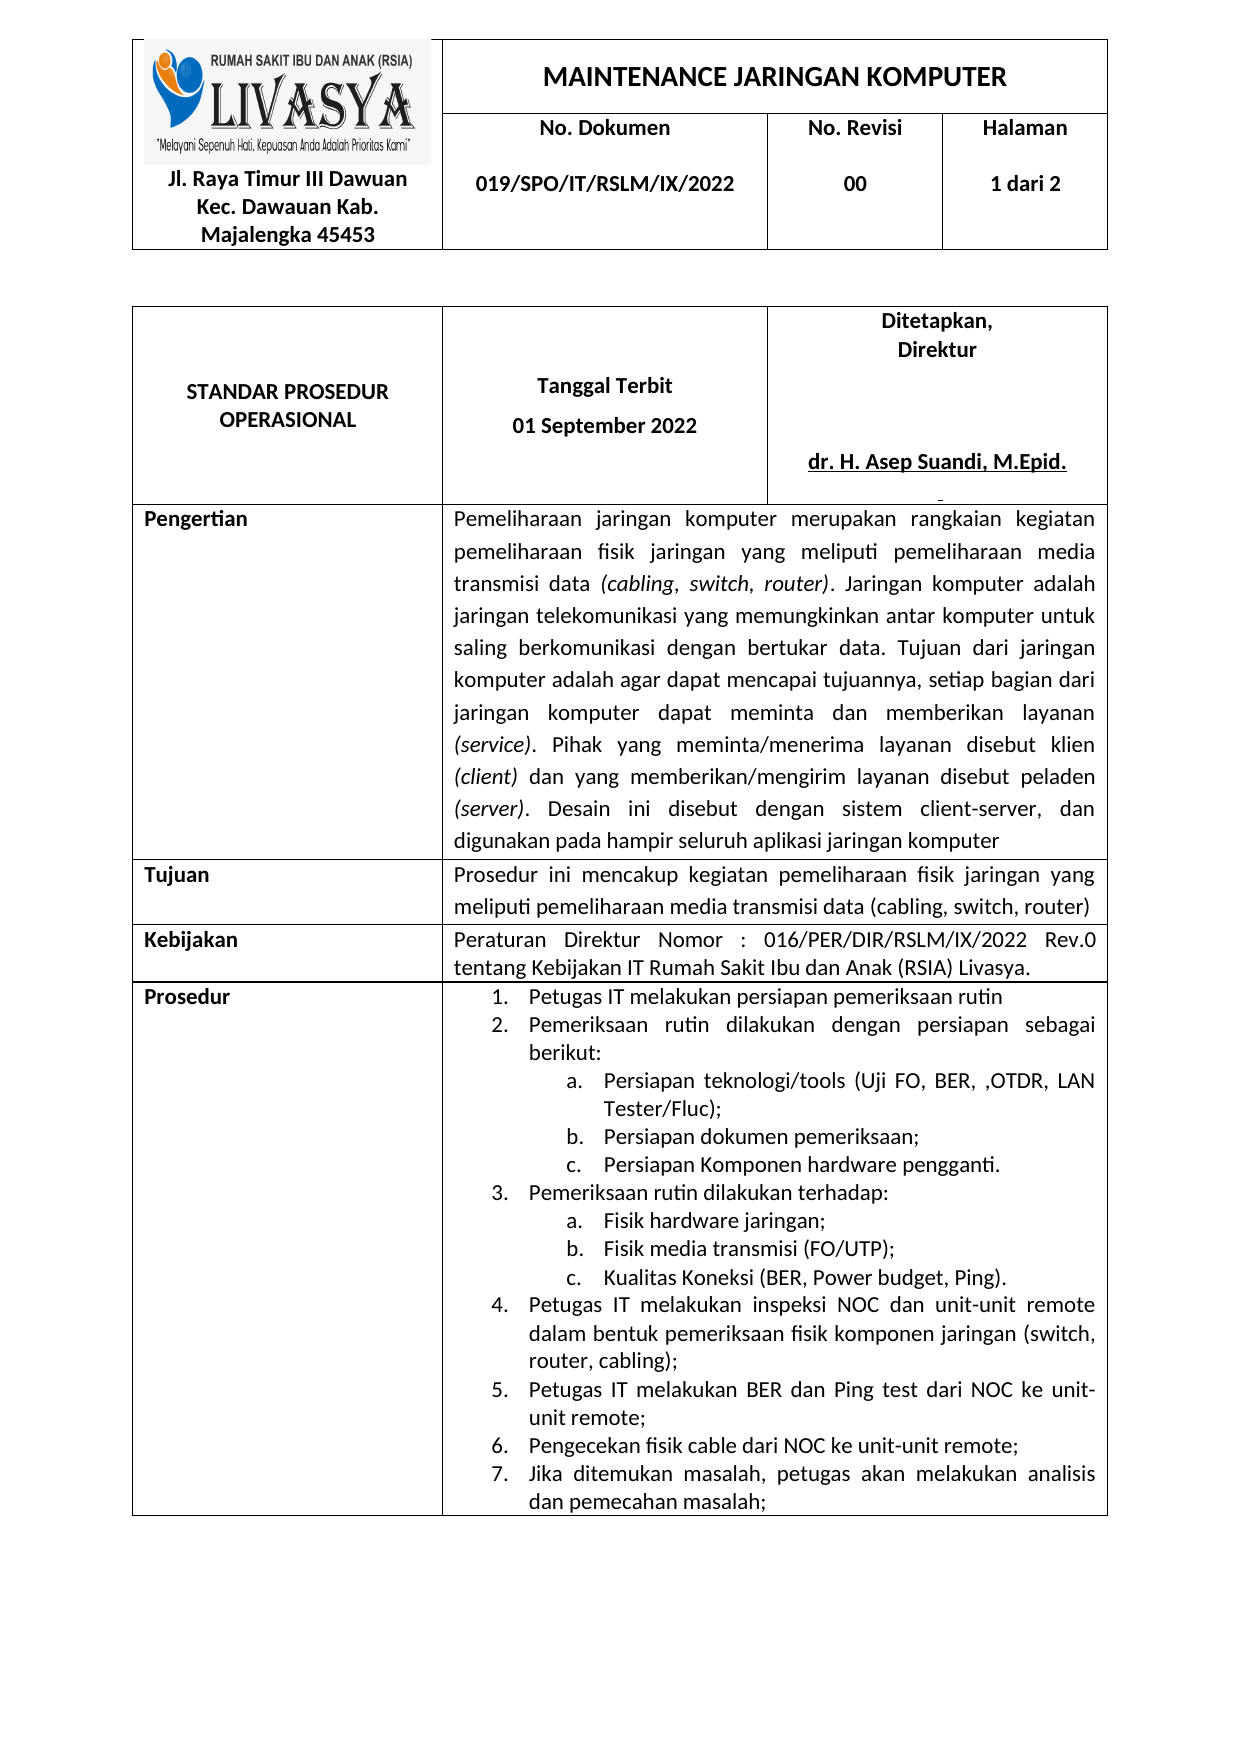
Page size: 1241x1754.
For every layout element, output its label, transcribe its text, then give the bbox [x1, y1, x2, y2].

table_cell Pengertian [133, 505, 442, 859]
picture [144, 39, 432, 165]
table_cell Peraturan Direktur Nomor : 016/PER/DIR/RSLM/IX/2022 Rev.0 tentang Kebijakan IT Rumah Sakit Ibu dan Anak (RSIA) Livasya. [443, 925, 1107, 981]
table_cell Tujuan [133, 860, 442, 924]
table_cell Prosedur [133, 983, 442, 1515]
table_header Tanggal Terbit 01 September 2022 [443, 307, 767, 503]
table_header STANDAR PROSEDUR OPERASIONAL [133, 307, 442, 503]
table_cell Prosedur ini mencakup kegiatan pemeliharaan fisik jaringan yang meliputi pemeliharaan media transmisi data (cabling, switch, router) [443, 860, 1107, 924]
table_header Ditetapkan, Direktur dr. H. Asep Suandi, M.Epid. [768, 307, 1107, 503]
table_cell Kebijakan [133, 925, 442, 981]
table_cell Pemeliharaan jaringan komputer merupakan rangkaian kegiatan pemeliharaan fisik jaringan yang meliputi pemeliharaan media transmisi data (cabling, switch, router). Jaringan komputer adalah jaringan telekomunikasi yang memungkinkan antar komputer untuk saling berkomunikasi dengan bertukar data. Tujuan dari jaringan komputer adalah agar dapat mencapai tujuannya, setiap bagian dari jaringan komputer dapat meminta dan memberikan layanan (service). Pihak yang meminta/menerima layanan disebut klien (client) dan yang memberikan/mengirim layanan disebut peladen (server). Desain ini disebut dengan sistem client-server, dan digunakan pada hampir seluruh aplikasi jaringan komputer [443, 505, 1107, 859]
